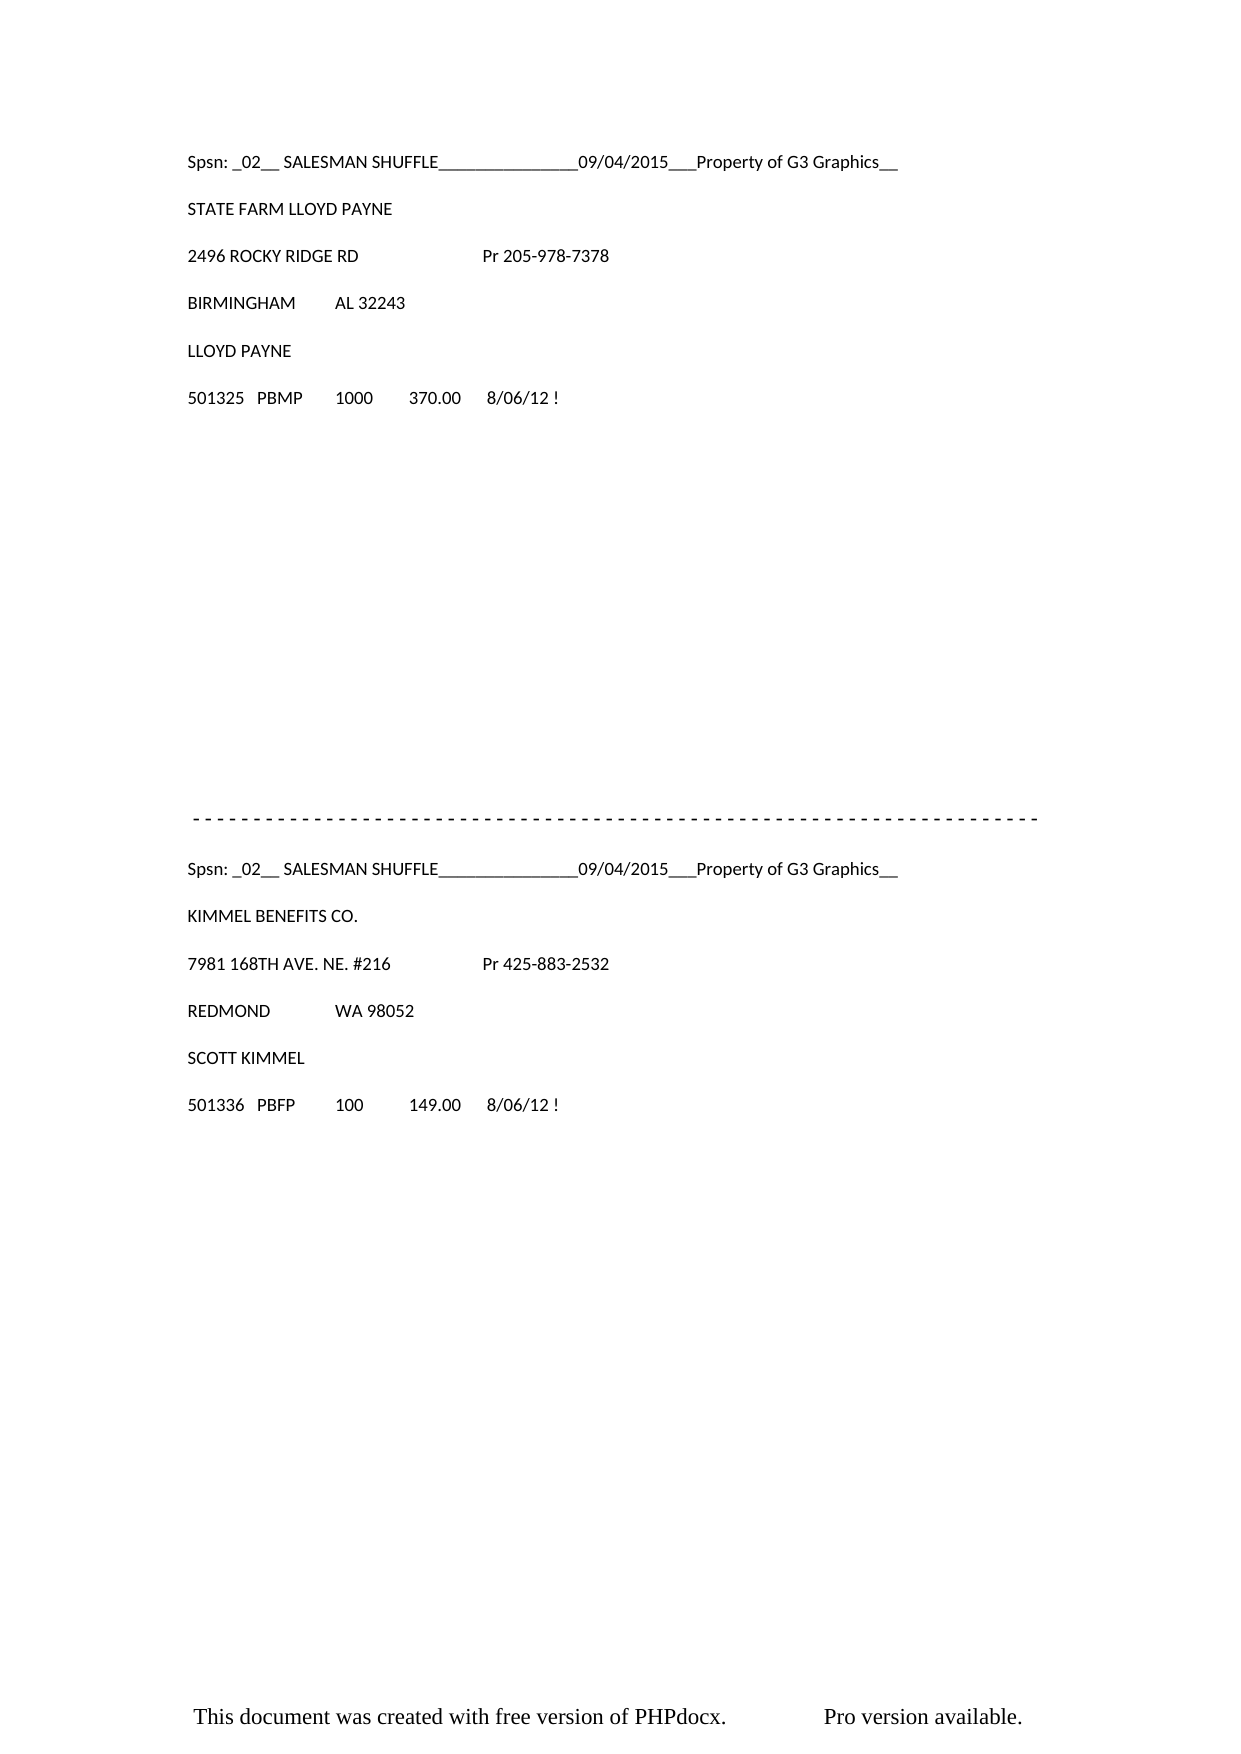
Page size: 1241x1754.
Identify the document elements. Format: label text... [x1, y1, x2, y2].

text 7981 168TH AVE. NE. #216 Pr 425-883-2532 [187, 952, 1053, 974]
text 501325 PBMP 1000 370.00 8/06/12 ! [187, 386, 1053, 409]
text REDMOND WA 98052 [187, 999, 1053, 1022]
text LLOYD PAYNE [187, 339, 1053, 362]
text KIMMEL BENEFITS CO. [187, 904, 1053, 927]
text 2496 ROCKY RIDGE RD Pr 205-978-7378 [187, 244, 1053, 267]
text BIRMINGHAM AL 32243 [187, 292, 1053, 314]
text Spsn: _02__ SALESMAN SHUFFLE_______________09/04/2015___Property of G3 Graphics__ [187, 857, 1053, 880]
text STATE FARM LLOYD PAYNE [187, 197, 1053, 220]
text SCOTT KIMMEL [187, 1046, 1053, 1069]
text 501336 PBFP 100 149.00 8/06/12 ! [187, 1093, 1053, 1116]
text Spsn: _02__ SALESMAN SHUFFLE_______________09/04/2015___Property of G3 Graphics__ [187, 150, 1053, 173]
text - - - - - - - - - - - - - - - - - - - - - - - - - - - - - - - - - - - - - - - - - - - - - - - - - - - - - - - - - - - - - - - - - - - - - - [187, 804, 1053, 832]
